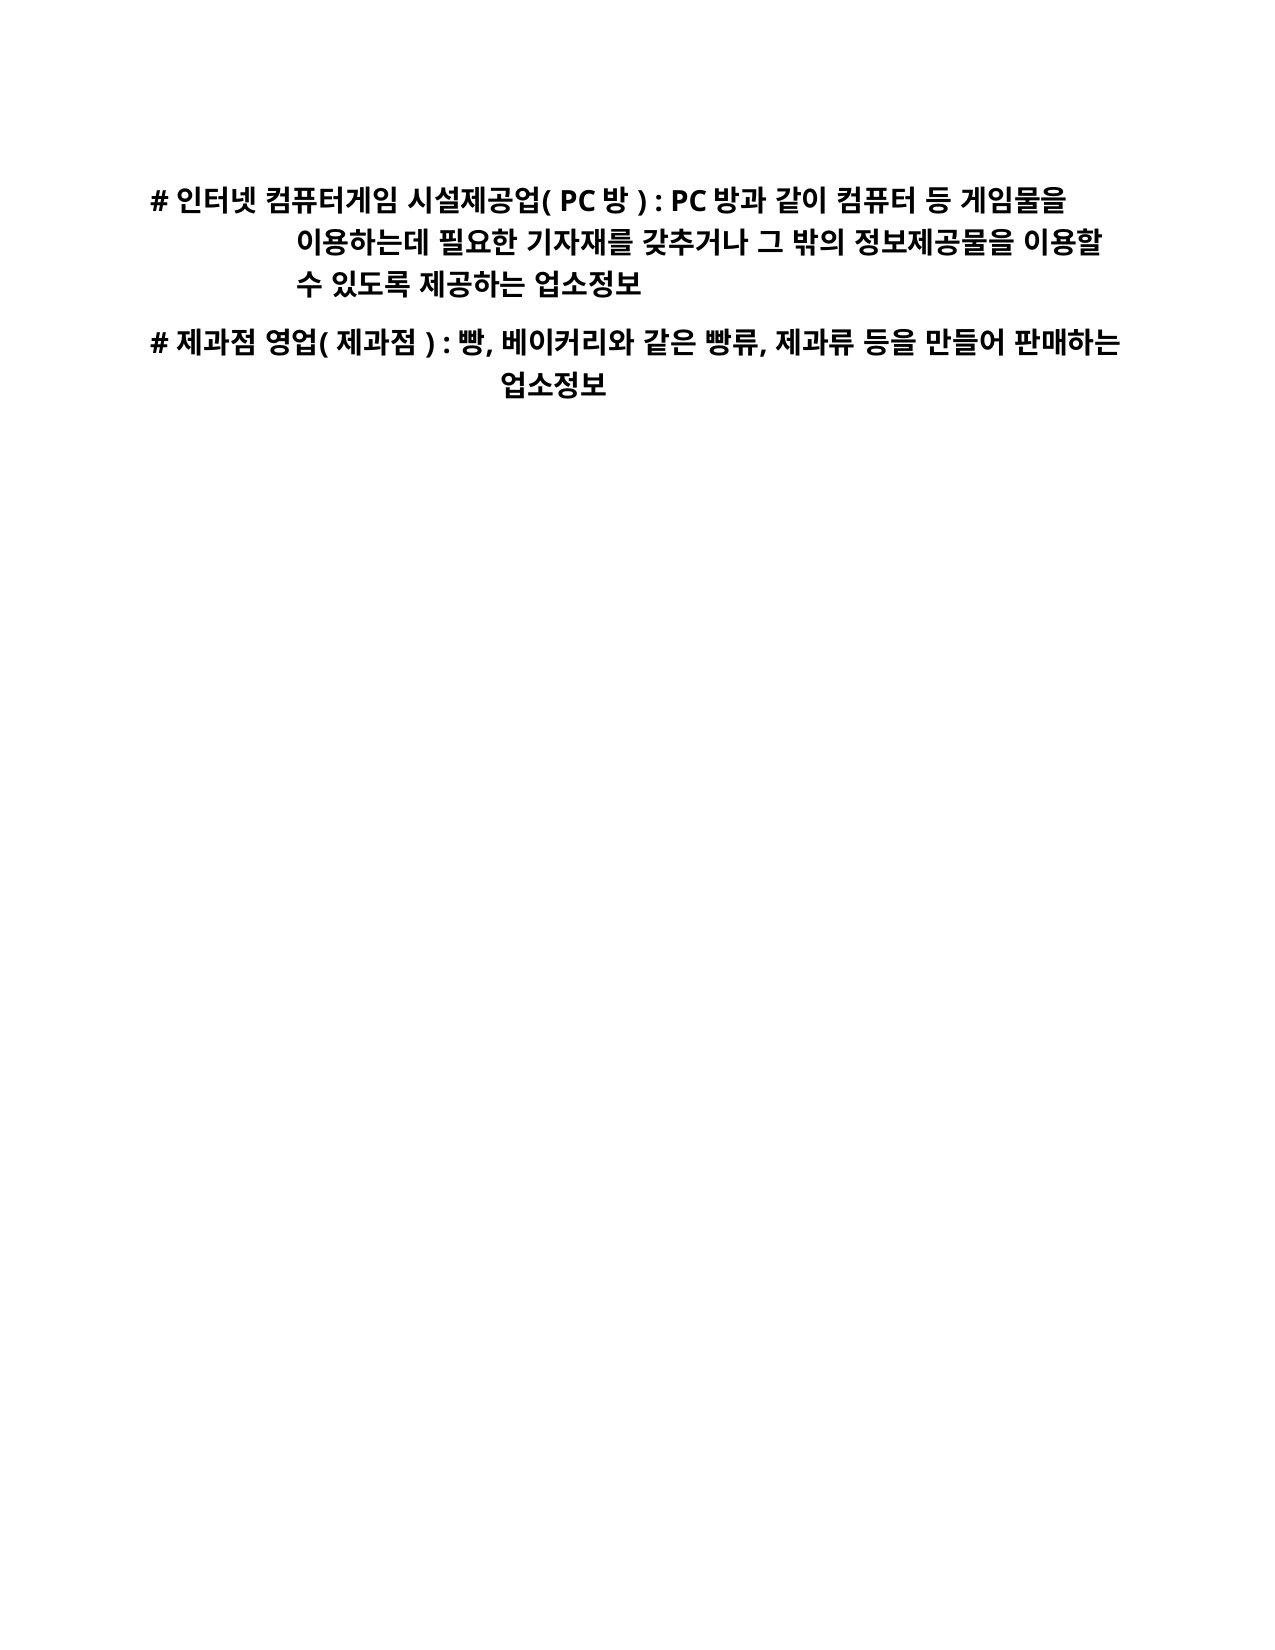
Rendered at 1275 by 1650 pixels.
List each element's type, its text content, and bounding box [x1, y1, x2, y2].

text # 제과점 영업( 제과점 ) : 빵, 베이커리와 같은 빵류, 제과류 등을 만들어 판매하는 업소정보 [150, 320, 1125, 404]
text # 인터넷 컴퓨터게임 시설제공업( PC방 ) : PC방과 같이 컴퓨터 등 게임물을 이용하는데 필요한 기자재를 갖추거나 그 밖의 정보제공물을 이용할 수 있도록 제공하는 업소정보 [150, 177, 1125, 304]
